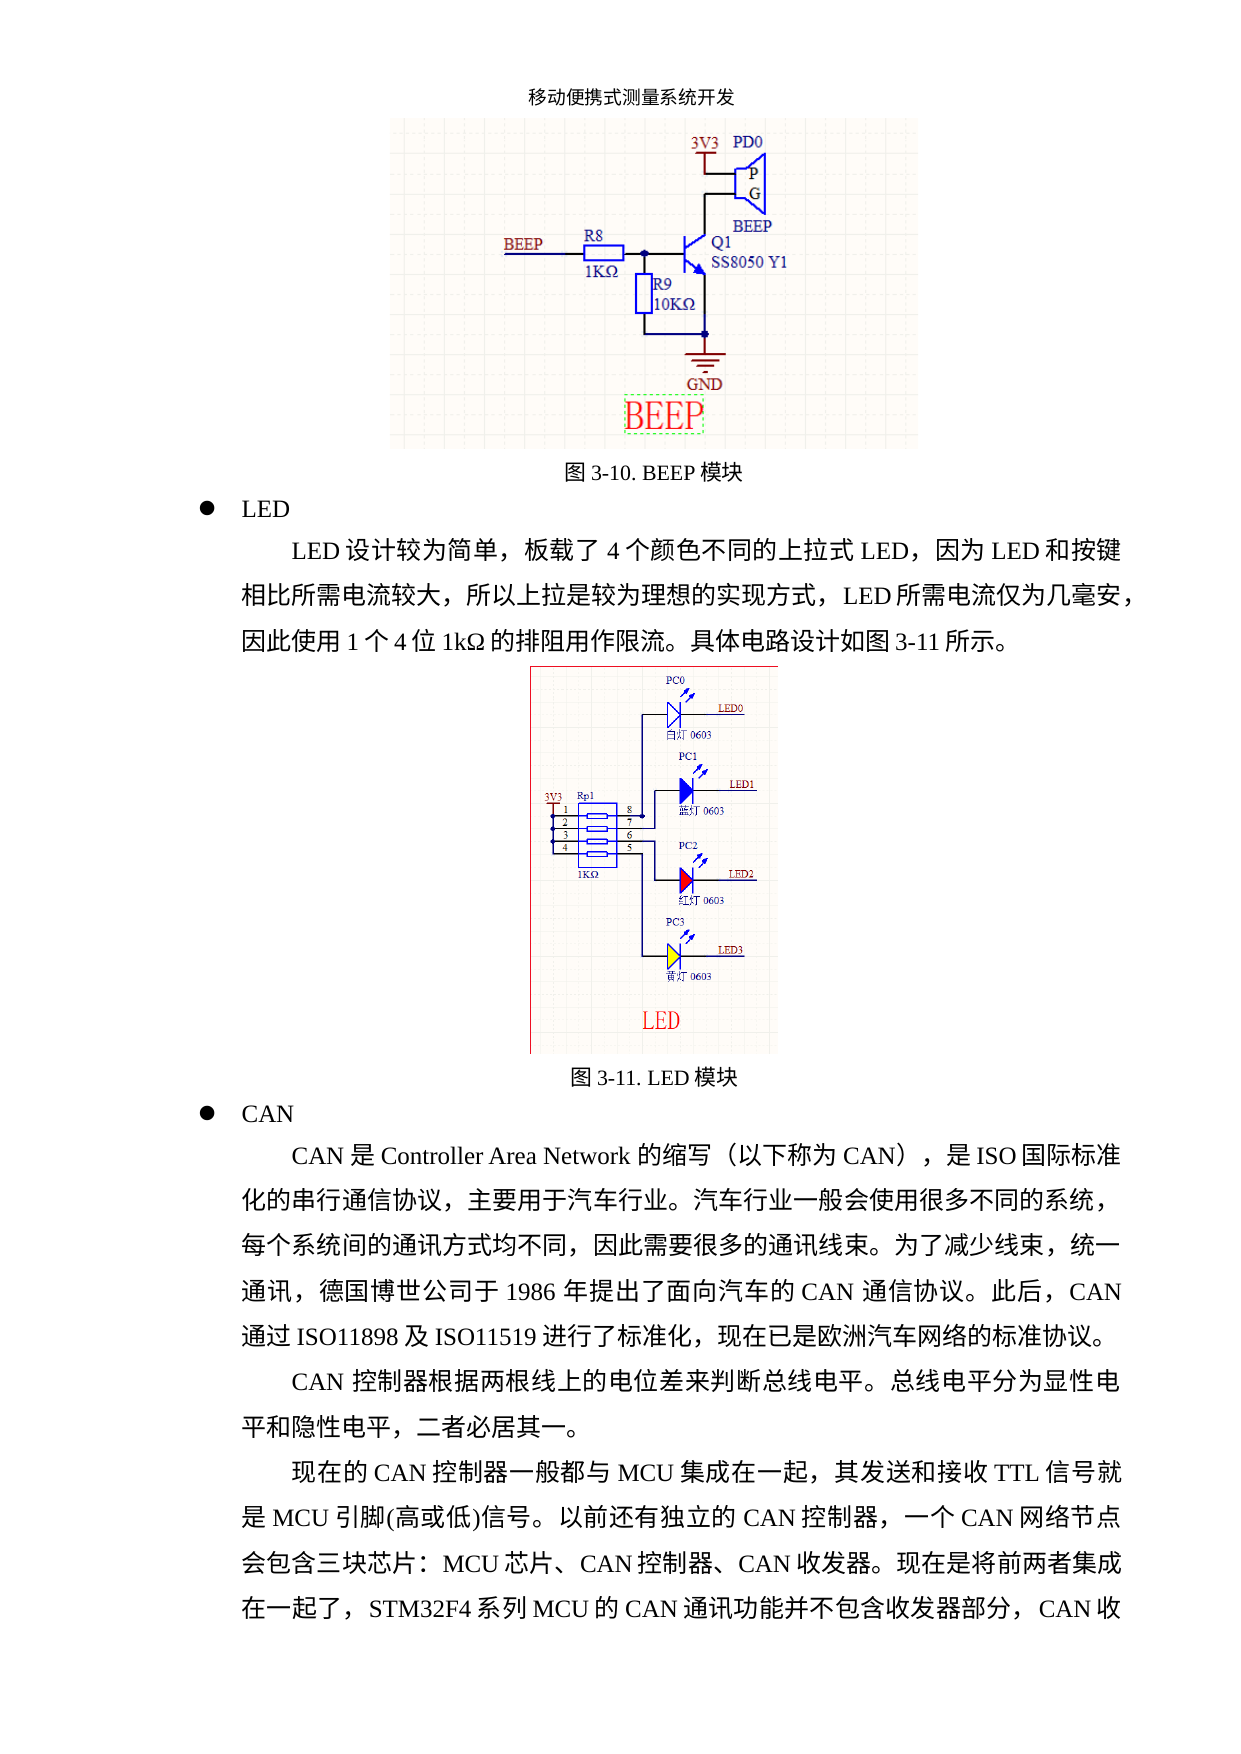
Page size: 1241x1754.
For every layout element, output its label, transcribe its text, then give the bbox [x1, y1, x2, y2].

list LED设计较为简单，板载了4个颜色不同的上拉式LED，因为LED和按键相比所需电流较大，所以上拉是较为理想的实现方式，LED所需电流仅为几毫安，因此使用1个4位1kΩ的排阻用作限流。具体电路设计如图3-11所示。 [241, 530, 1122, 657]
text 图3-10. BEEP模块 [148, 455, 1122, 487]
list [241, 1452, 1122, 1624]
list CAN [198, 1099, 1122, 1128]
picture [389, 118, 919, 449]
list LED [198, 494, 1122, 523]
picture [530, 666, 778, 1054]
list CAN 控制器根据两根线上的电位差来判断总线电平。总线电平分为显性电平和隐性电平，二者必居其一。 [241, 1362, 1122, 1443]
list CAN 是Controller Area Network 的缩写（以下称为CAN），是ISO国际标准化的串行通信协议，主要用于汽车行业。汽车行业一般会使用很多不同的系统，每个系统间的通讯方式均不同，因此需要很多的通讯线束。为了减少线束，统一通讯，德国博世公司于1986 年提出了面向汽车的CAN 通信协议。此后，CAN 通过ISO11898 及ISO11519 进行了标准化，现在已是欧洲汽车网络的标准协议。 [241, 1135, 1122, 1353]
text 图3-11. LED模块 [148, 1060, 1122, 1091]
